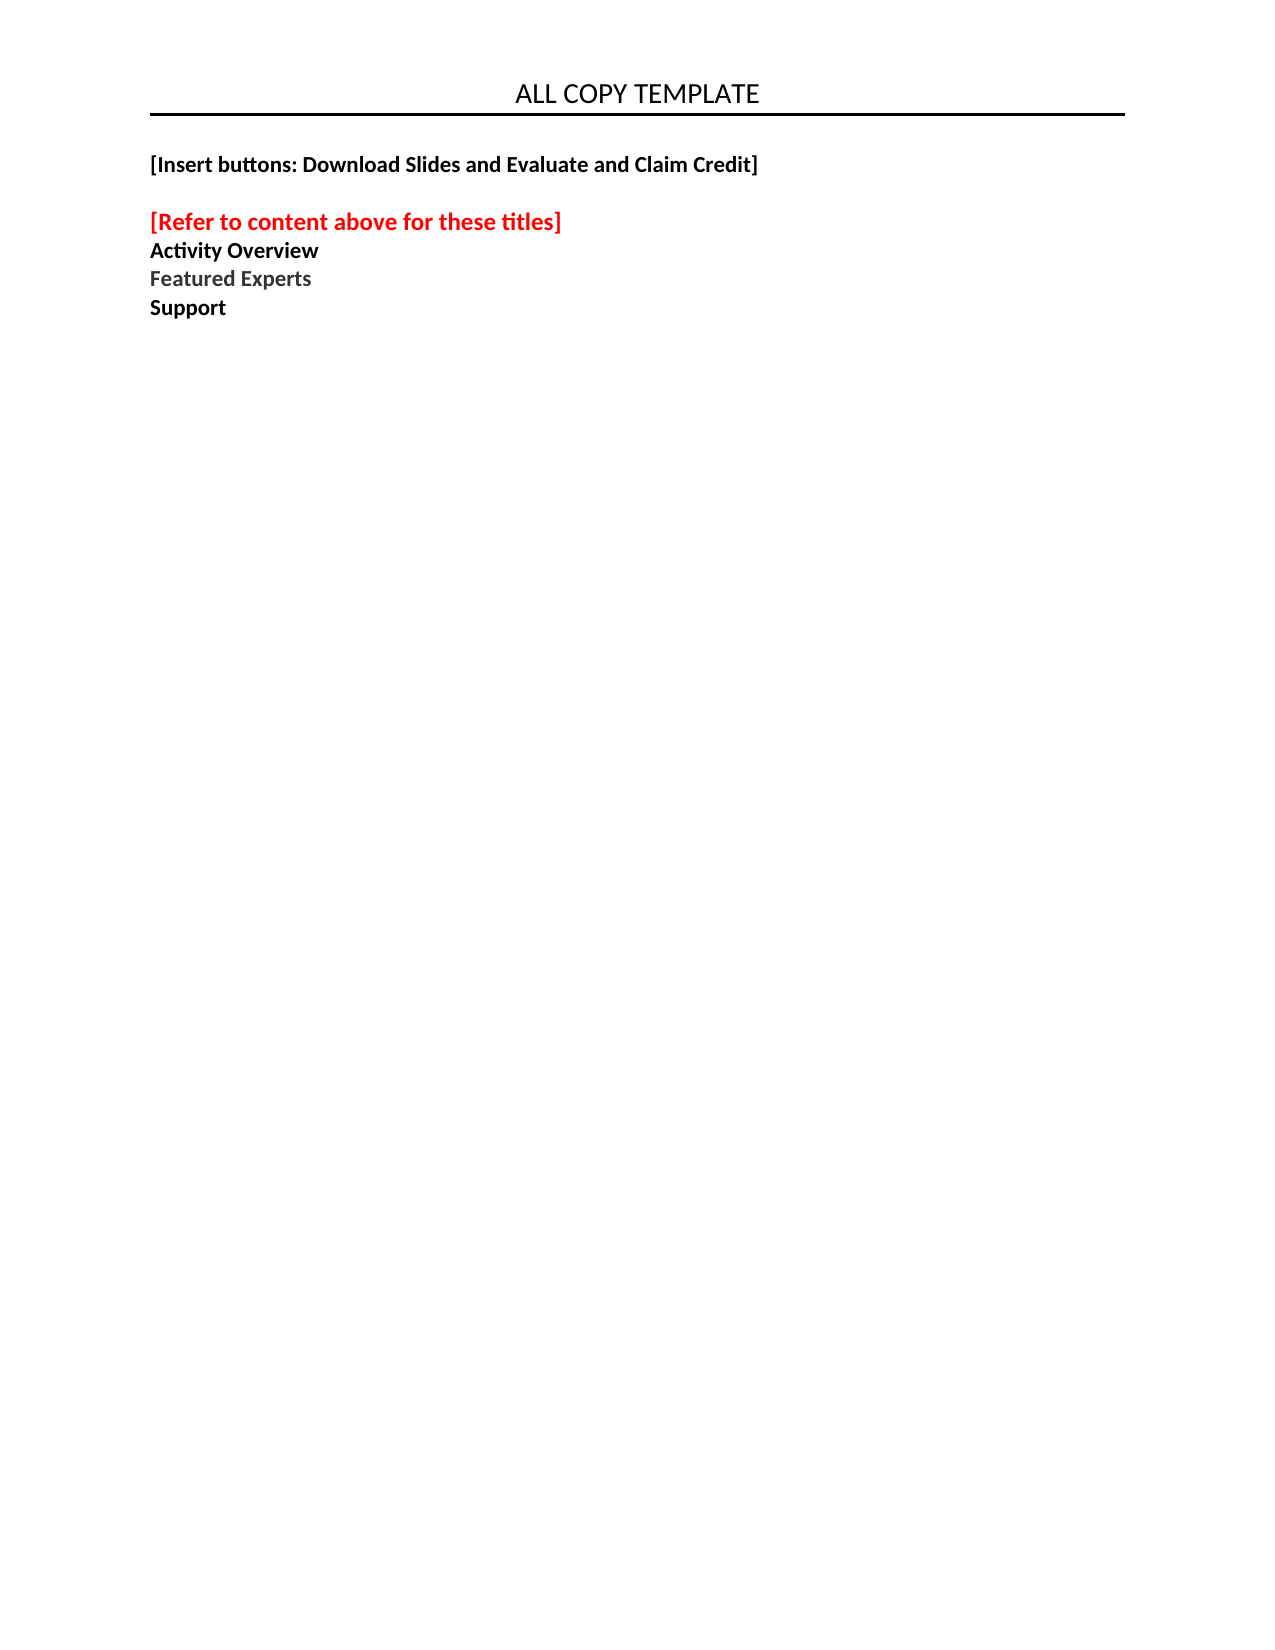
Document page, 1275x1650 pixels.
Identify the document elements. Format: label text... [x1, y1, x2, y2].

text [Insert buttons: Download Slides and Evaluate and Claim Credit] [150, 150, 1125, 178]
text [Refer to content above for these titles] [150, 206, 1125, 237]
text Support [150, 293, 1125, 321]
text Activity Overview [150, 237, 1125, 264]
text Featured Experts [150, 264, 1125, 293]
